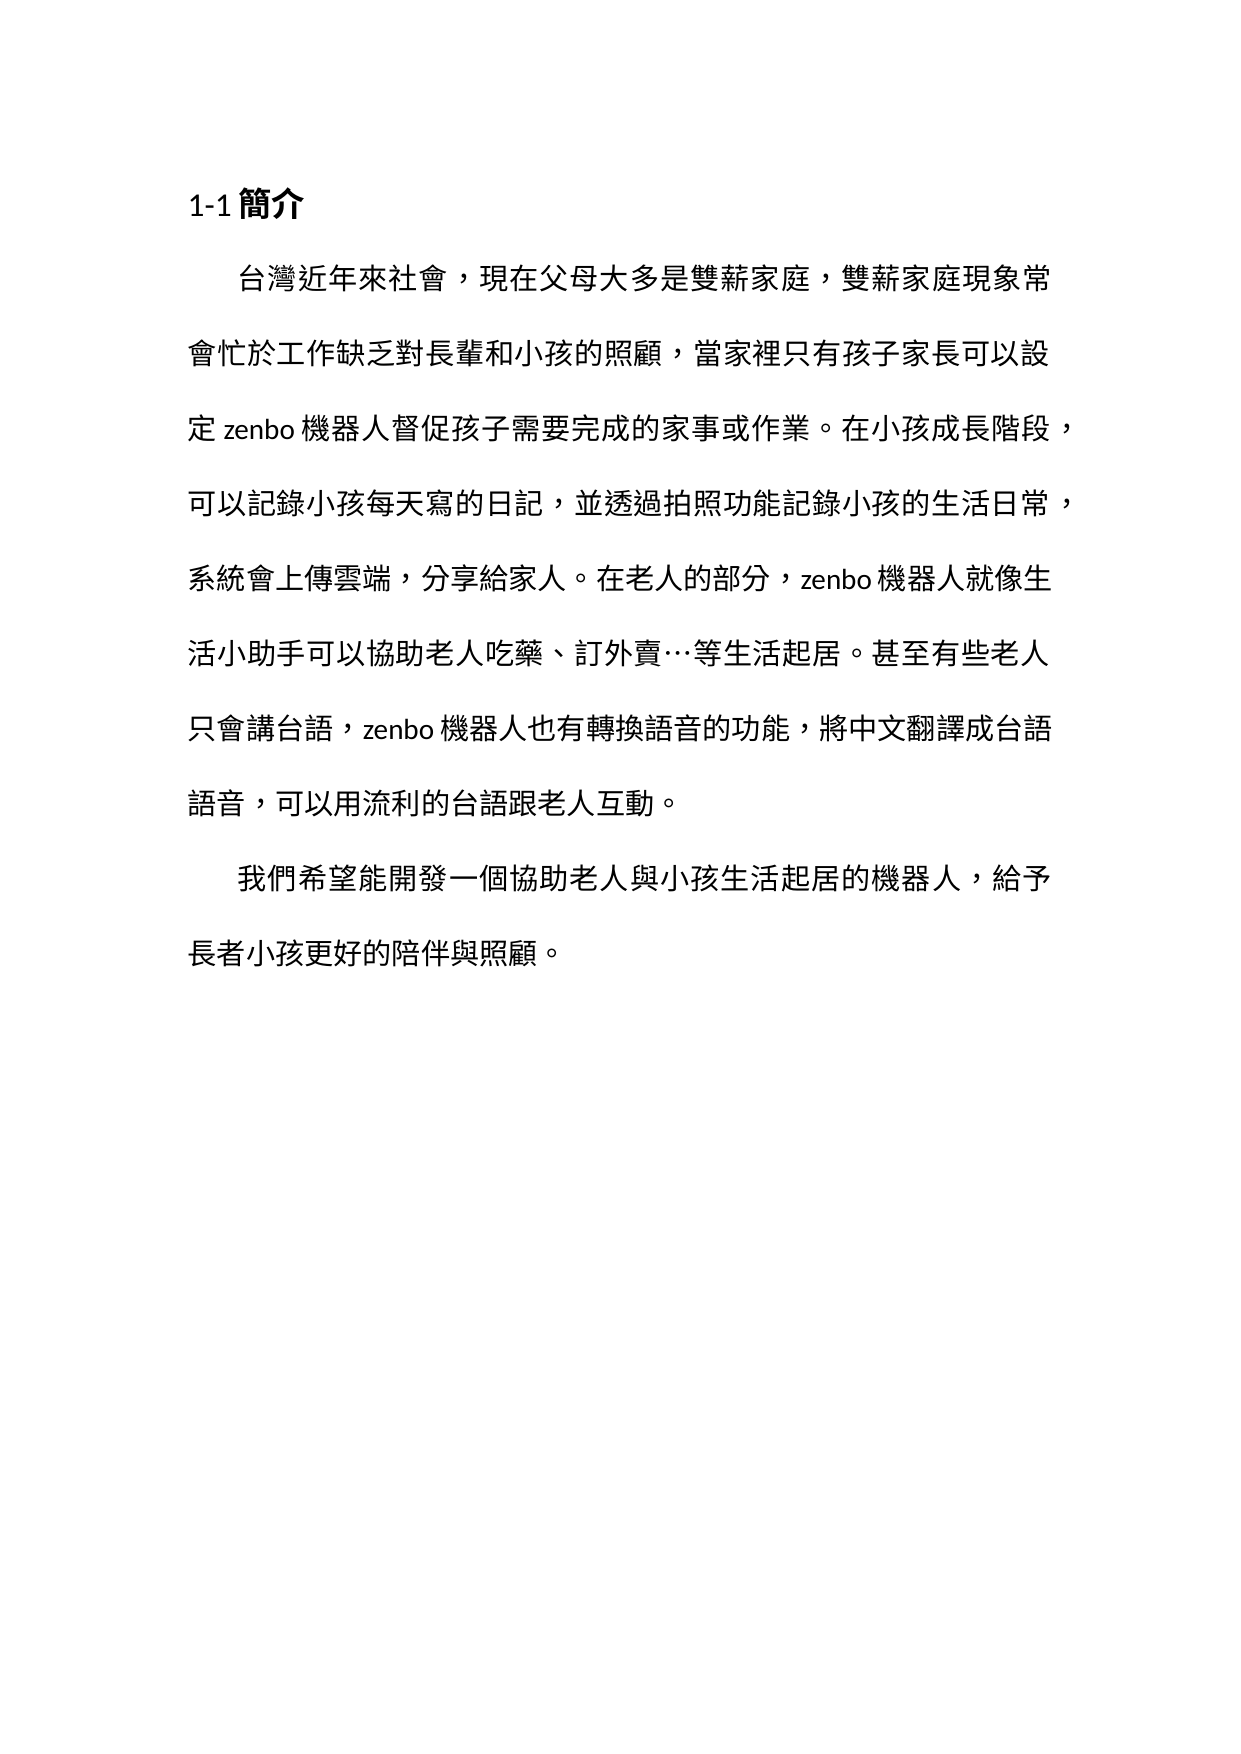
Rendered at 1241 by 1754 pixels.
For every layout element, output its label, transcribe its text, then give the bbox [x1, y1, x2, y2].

text 台灣近年來社會，現在父母大多是雙薪家庭，雙薪家庭現象常會忙於工作缺乏對長輩和小孩的照顧，當家裡只有孩子家長可以設定zenbo機器人督促孩子需要完成的家事或作業。在小孩成長階段，可以記錄小孩每天寫的日記，並透過拍照功能記錄小孩的生活日常，系統會上傳雲端，分享給家人。在老人的部分，zenbo機器人就像生活小助手可以協助老人吃藥、訂外賣…等生活起居。甚至有些老人只會講台語，zenbo機器人也有轉換語音的功能，將中文翻譯成台語語音，可以用流利的台語跟老人互動。 [187, 239, 1053, 839]
text 我們希望能開發一個協助老人與小孩生活起居的機器人，給予長者小孩更好的陪伴與照顧。 [187, 839, 1053, 989]
text 1-1簡介 [187, 164, 1053, 239]
